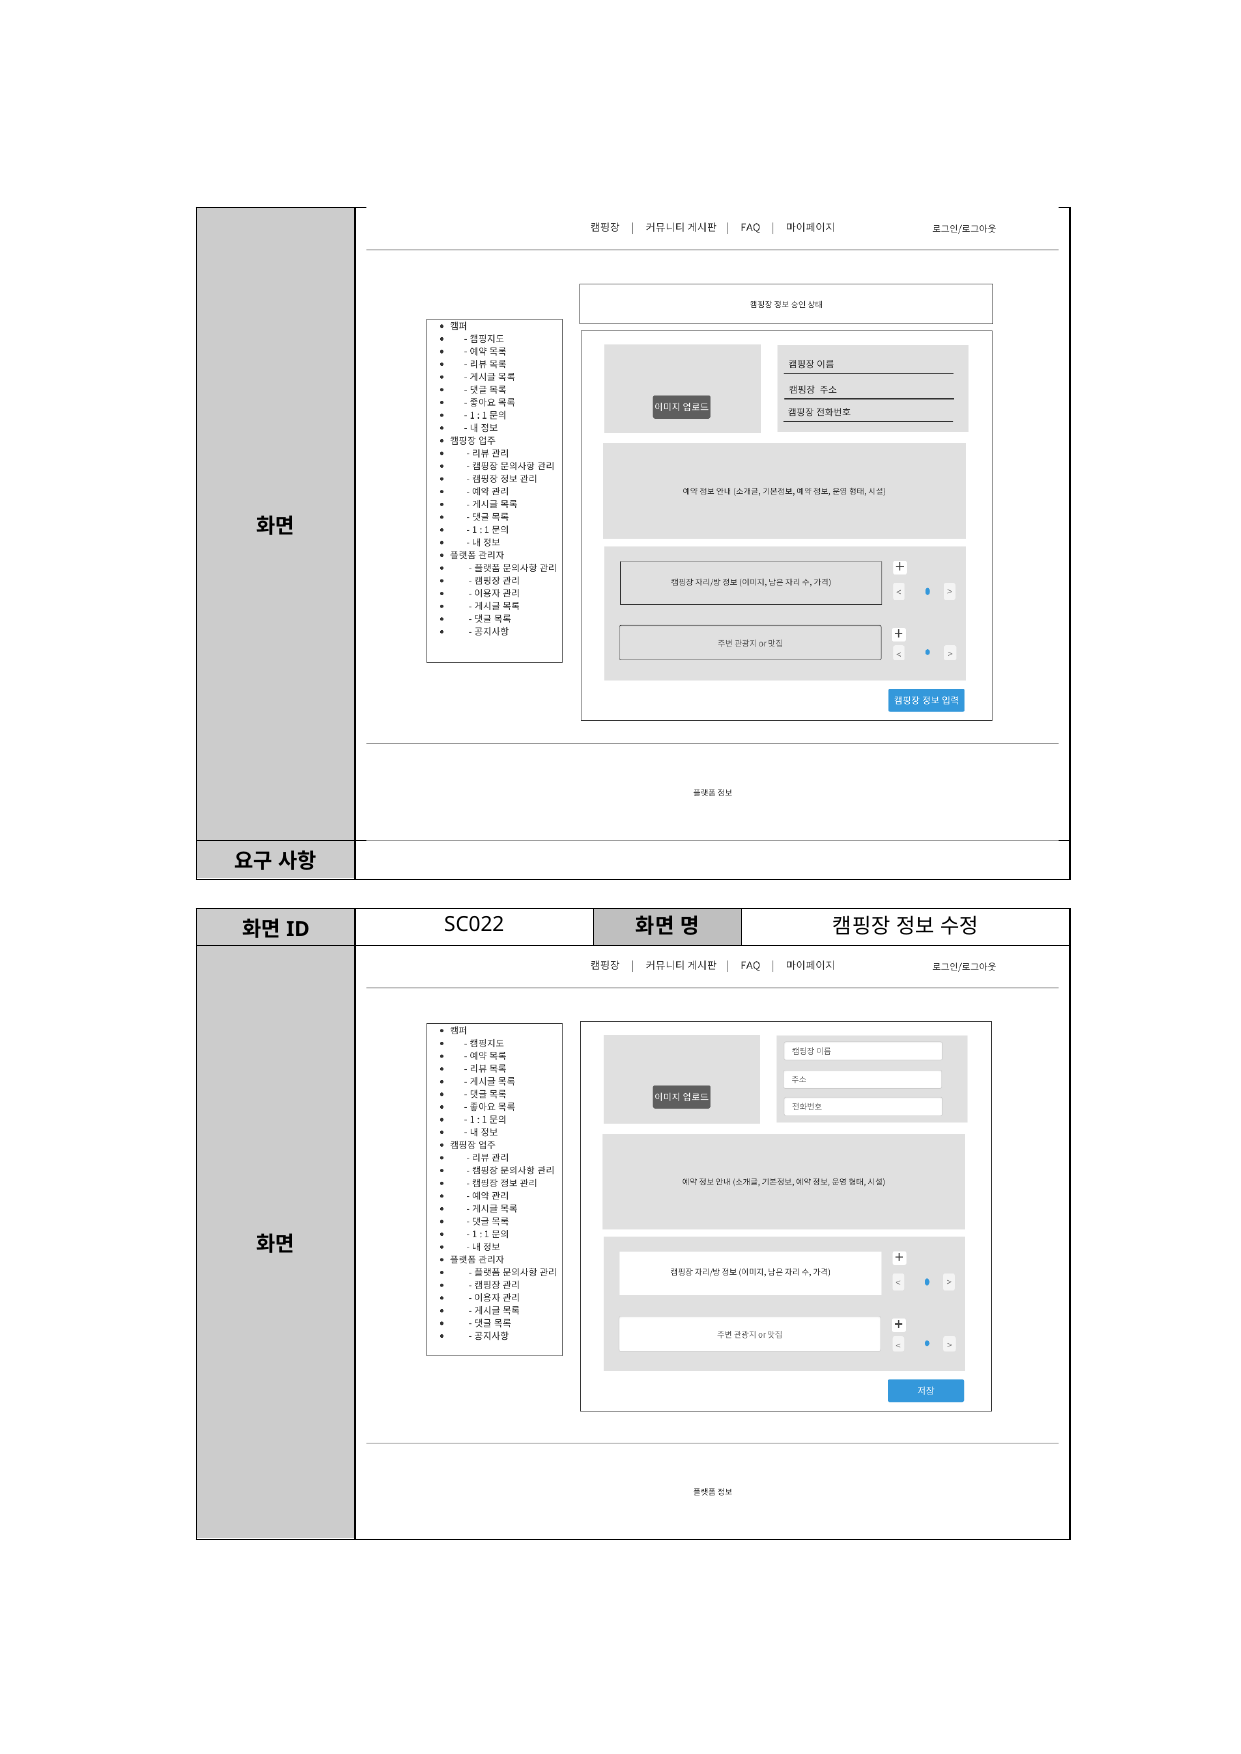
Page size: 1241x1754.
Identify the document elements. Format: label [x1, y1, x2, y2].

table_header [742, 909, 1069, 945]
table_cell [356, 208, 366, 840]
picture [366, 946, 1059, 1539]
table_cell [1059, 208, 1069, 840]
picture [366, 207, 1059, 841]
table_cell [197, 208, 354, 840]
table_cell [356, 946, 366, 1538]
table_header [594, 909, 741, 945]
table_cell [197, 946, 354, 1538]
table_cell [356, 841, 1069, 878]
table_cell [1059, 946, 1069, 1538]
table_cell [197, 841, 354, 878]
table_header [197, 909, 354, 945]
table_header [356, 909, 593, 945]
